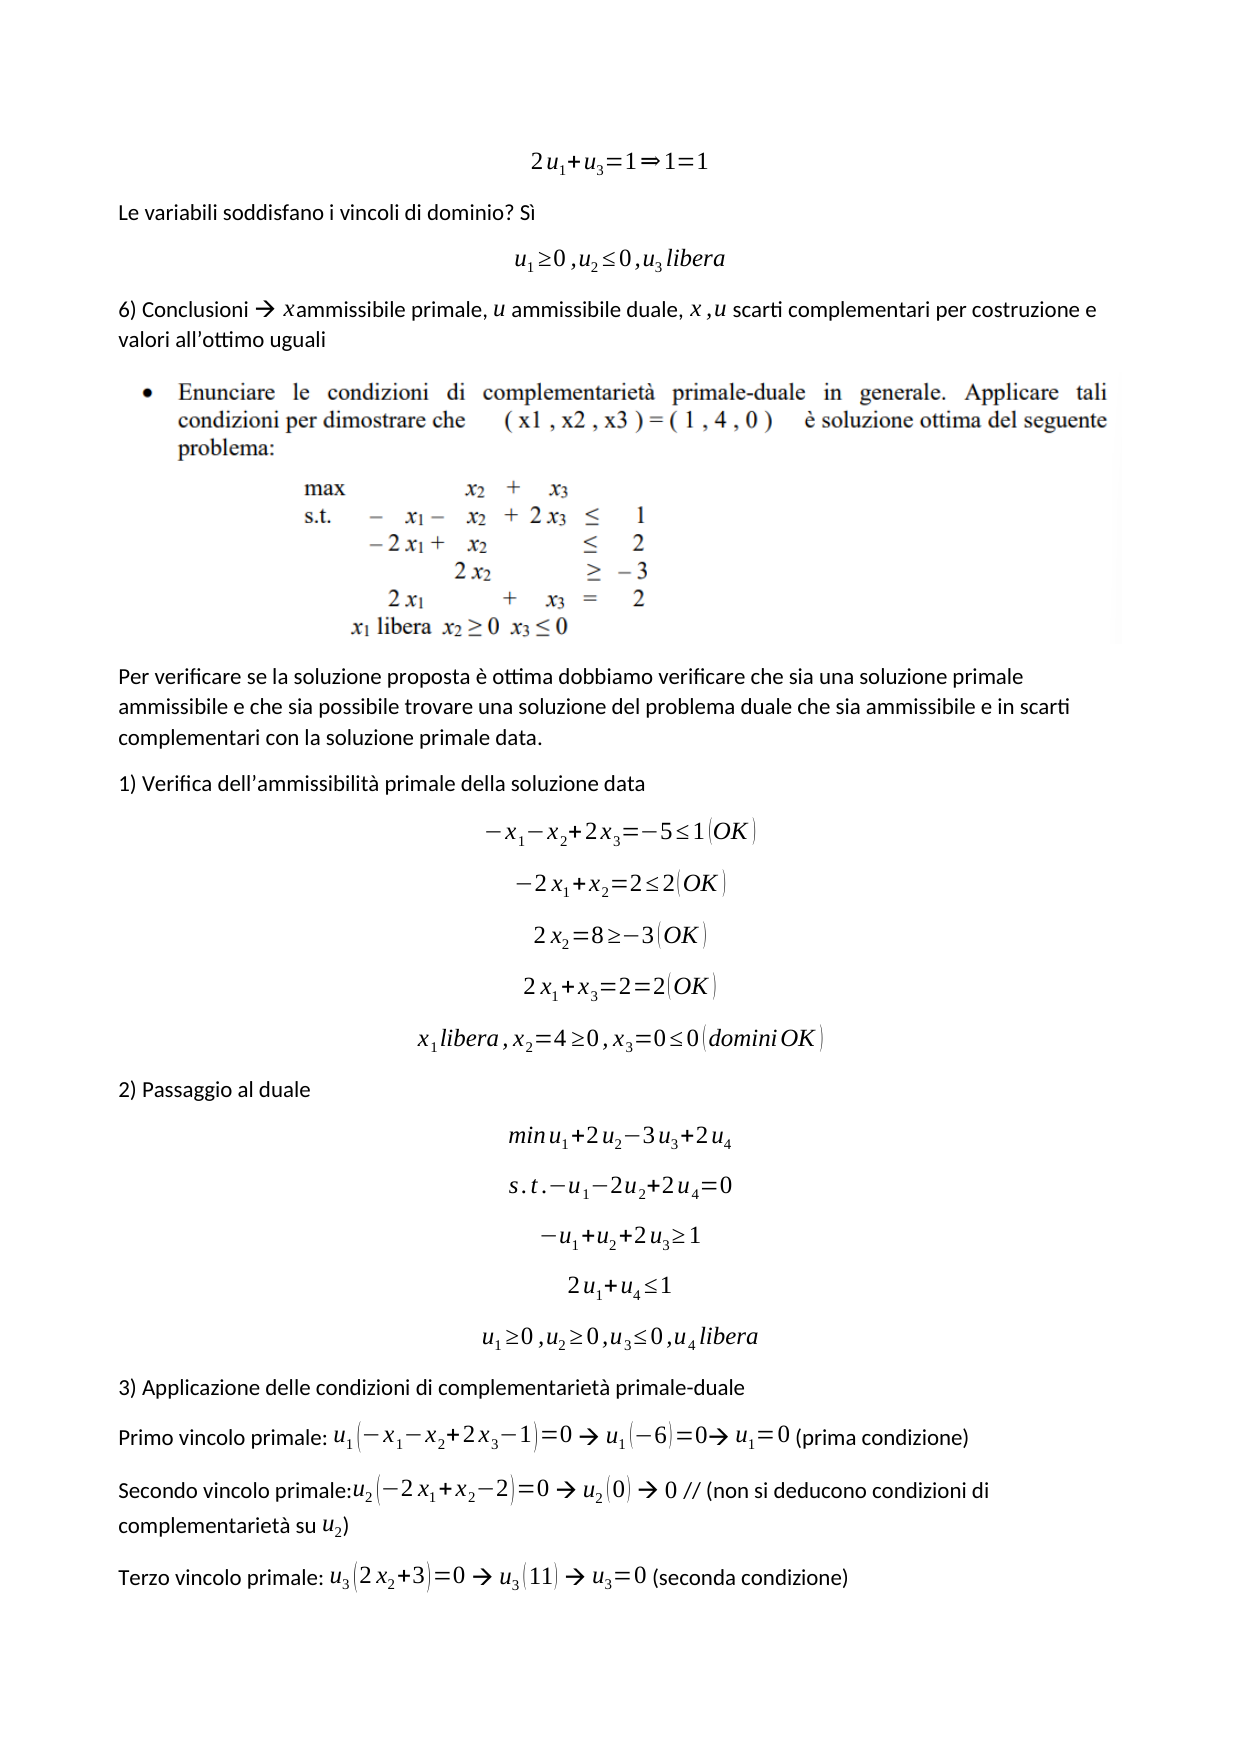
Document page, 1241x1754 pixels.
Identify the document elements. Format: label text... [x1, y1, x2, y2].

text Primo vincolo primale: (prima condizione) [118, 1419, 1122, 1454]
text 3) Applicazione delle condizioni di complementarietà primale-duale [118, 1373, 1122, 1401]
picture [118, 372, 1123, 644]
text 2) Passaggio al duale [118, 1075, 1122, 1103]
text 6) Conclusioni ammissibile primale, ammissibile duale, scarti complementari per costruzione e valori all’ottimo uguali [118, 295, 1122, 353]
text 1) Verifica dell’ammissibilità primale della soluzione data [118, 769, 1122, 797]
text Terzo vincolo primale: (seconda condizione) [118, 1560, 1122, 1595]
text Secondo vincolo primale: // (non si deducono condizioni di complementarietà su ) [118, 1473, 1122, 1541]
text Le variabili soddisfano i vincoli di dominio? Sì [118, 198, 1122, 226]
text Per verificare se la soluzione proposta è ottima dobbiamo verificare che sia una soluzione primale ammissibile e che sia possibile trovare una soluzione del problema duale che sia ammissibile e in scarti complementari con la soluzione primale data. [118, 662, 1122, 751]
